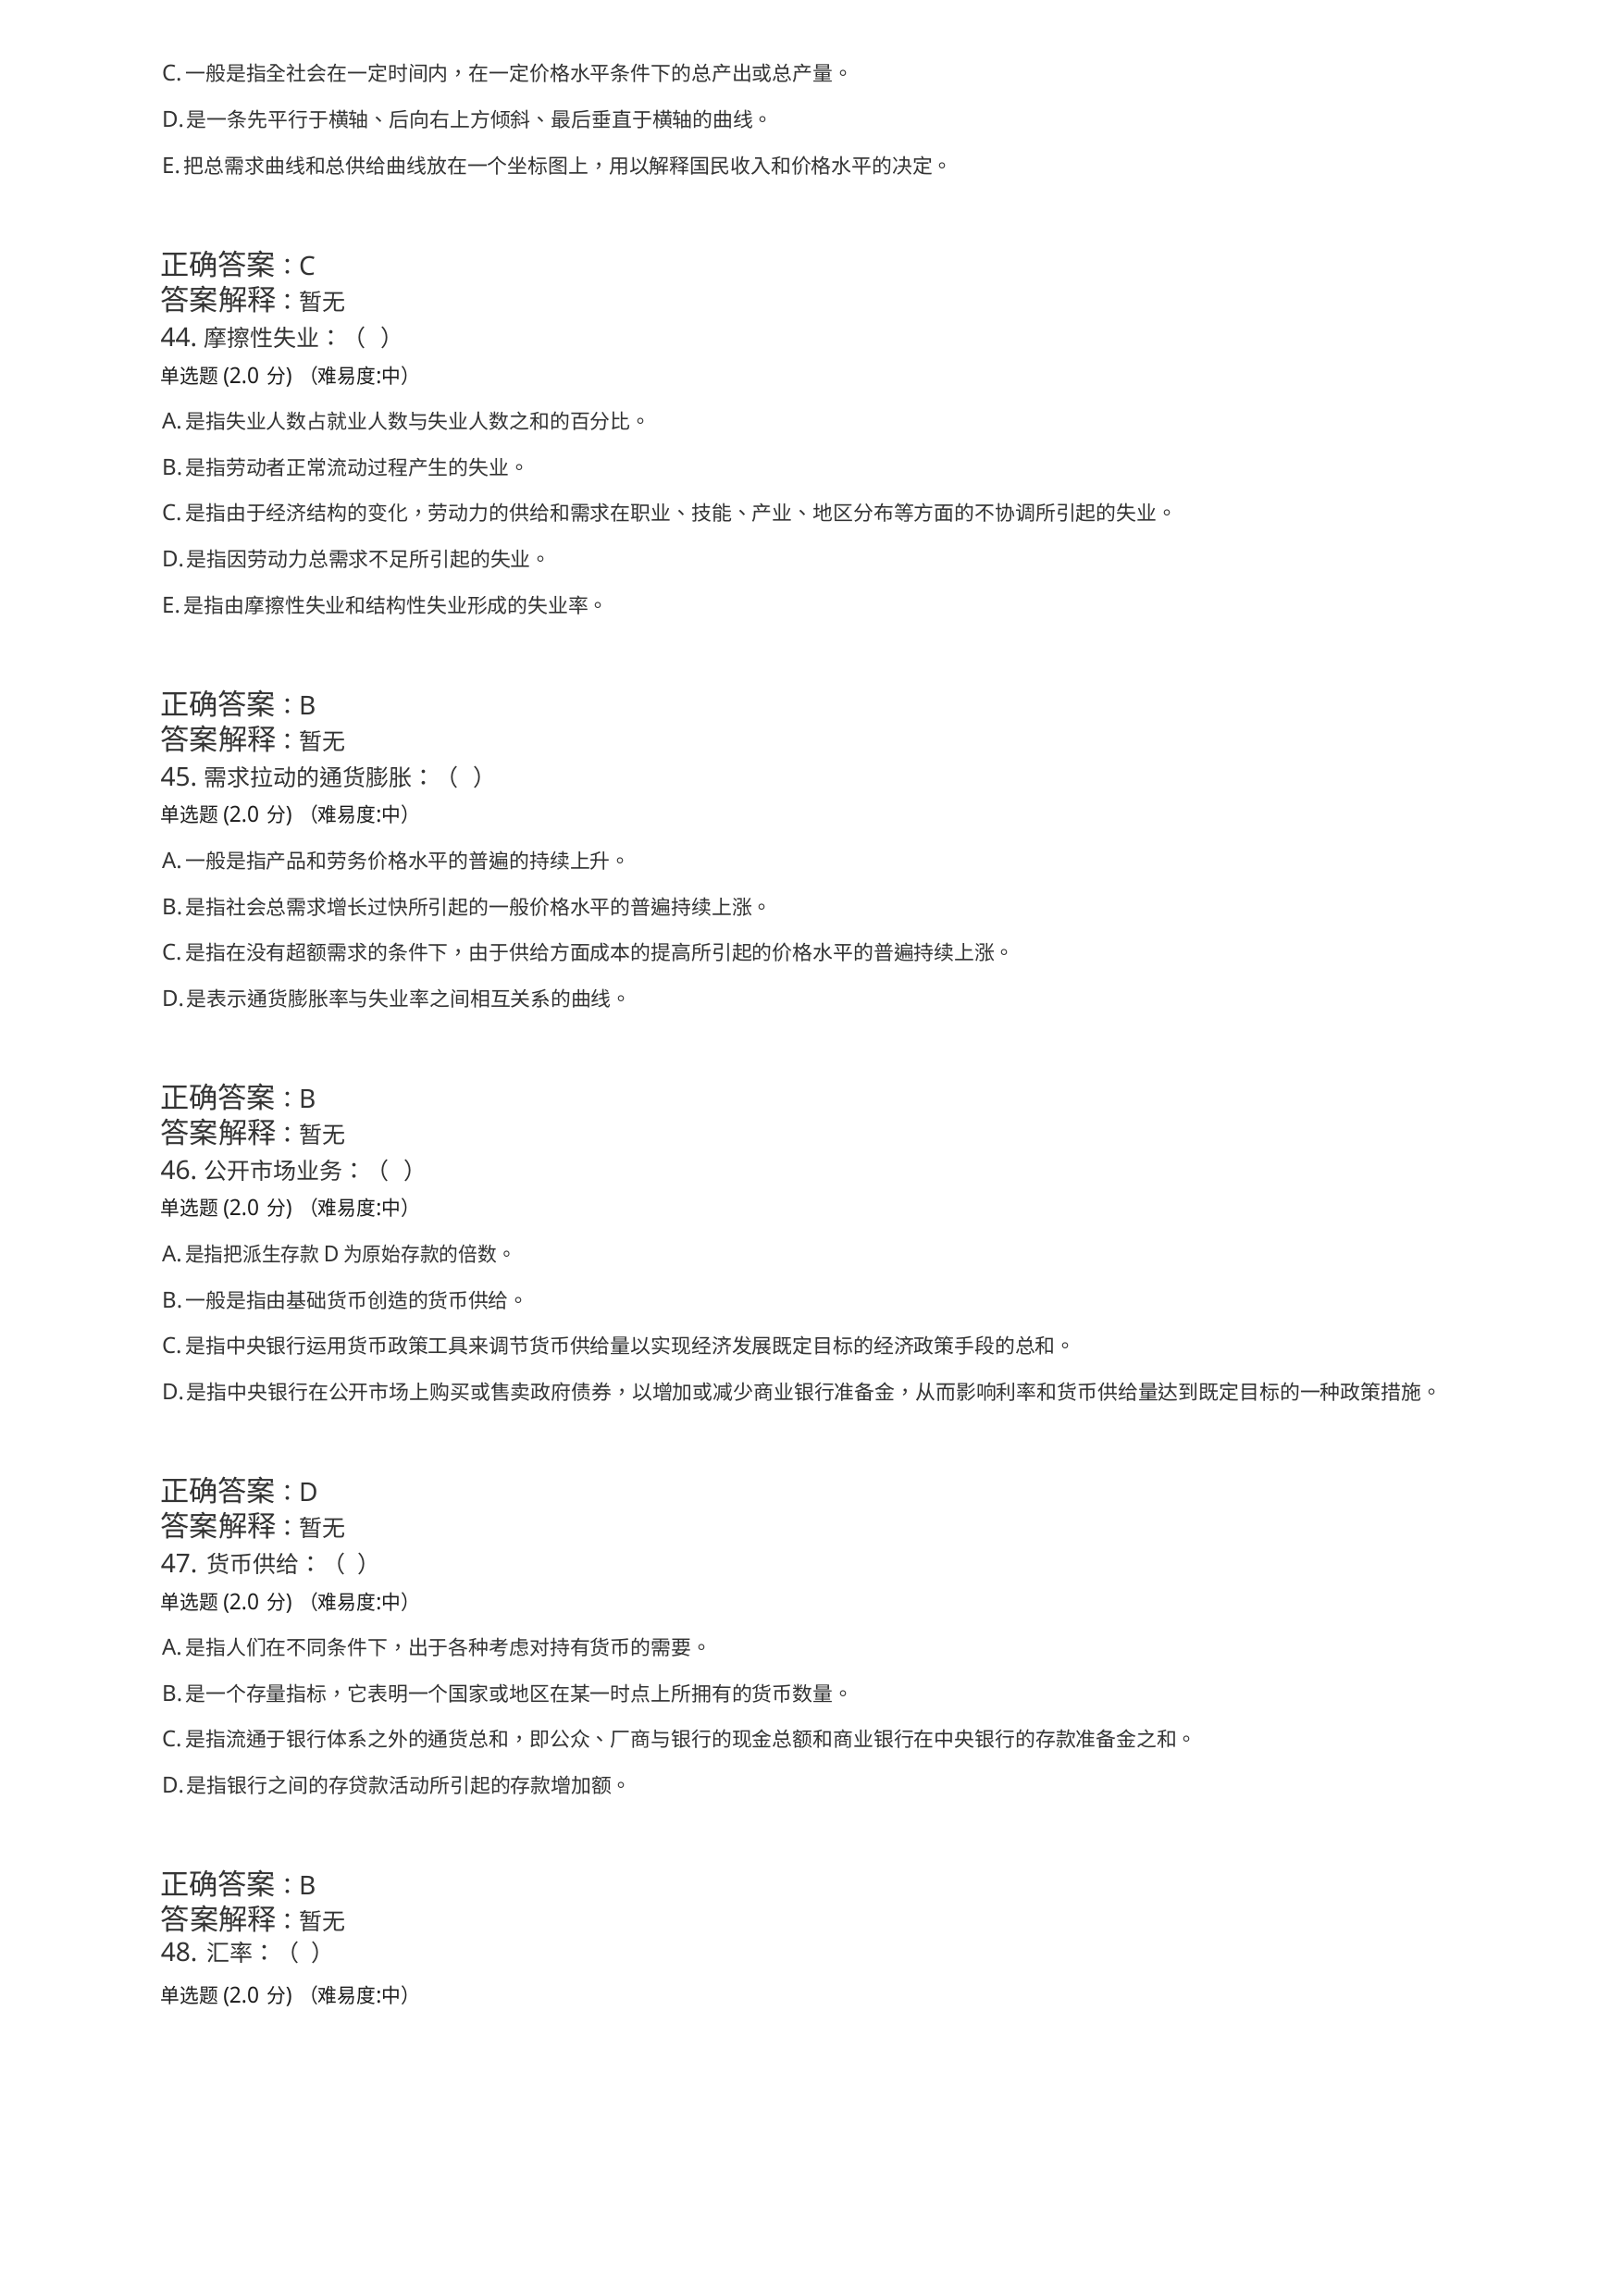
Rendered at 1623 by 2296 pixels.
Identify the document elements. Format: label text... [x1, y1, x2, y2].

subtitle 公开市场业务：（ ） [160, 1151, 1474, 1186]
text 单选题 (2.0 分) （难易度:中） [160, 359, 1474, 390]
text 正确答案：B 答案解释：暂⽆ [160, 1866, 346, 1939]
list 把总需求曲线和总供给曲线放在⼀个坐标图上，⽤以解释国⺠收⼊和价格⽔平的决定。 [162, 150, 1474, 180]
subtitle 摩擦性失业：（ ） [160, 319, 1474, 354]
list 是⼀个存量指标，它表明⼀个国家或地区在某⼀时点上所拥有的货币数量。 [162, 1678, 1474, 1707]
list 是指由于经济结构的变化，劳动⼒的供给和需求在职业、技能、产业、地区分布等⽅⾯的不协调所引起的失业。 [162, 497, 1474, 527]
list 是指中央银⾏运⽤货币政策⼯具来调节货币供给量以实现经济发展既定⽬标的经济政策⼿段的总和。 [162, 1330, 1474, 1360]
list 是⼀条先平⾏于横轴、后向右上⽅倾斜、最后垂直于横轴的曲线。 [162, 104, 1474, 134]
text 单选题 (2.0 分) （难易度:中） [160, 1980, 1474, 2010]
list 是表⽰通货膨胀率与失业率之间相互关系的曲线。 [162, 983, 1474, 1012]
list 是指银⾏之间的存贷款活动所引起的存款增加额。 [162, 1769, 1474, 1799]
text 单选题 (2.0 分) （难易度:中） [160, 799, 1474, 829]
list 是指中央银⾏在公开市场上购买或售卖政府债券，以增加或减少商业银⾏准备⾦，从⽽影响利率和货币供给量达到既定⽬标的⼀种政策措施。 [162, 1376, 1474, 1406]
text 48. 汇率：（ ） [160, 1939, 1474, 1967]
list 是指因劳动⼒总需求不⾜所引起的失业。 [162, 543, 1474, 573]
text 正确答案：C 答案解释：暂⽆ [160, 246, 346, 319]
text 正确答案：D 答案解释：暂⽆ [160, 1472, 346, 1545]
text 正确答案：B 答案解释：暂⽆ [160, 686, 346, 758]
list 是指⼈们在不同条件下，出于各种考虑对持有货币的需要。 [162, 1632, 1474, 1662]
list ⼀般是指由基础货币创造的货币供给。 [162, 1284, 1474, 1314]
subtitle 需求拉动的通货膨胀：（ ） [160, 758, 1474, 793]
list ⼀般是指全社会在⼀定时间内，在⼀定价格⽔平条件下的总产出或总产量。 [162, 52, 1474, 88]
list 是指由摩擦性失业和结构性失业形成的失业率。 [162, 590, 1474, 619]
list 是指社会总需求增⻓过快所引起的⼀般价格⽔平的普遍持续上涨。 [162, 890, 1474, 921]
text 单选题 (2.0 分) （难易度:中） [160, 1585, 1474, 1616]
list 是指劳动者正常流动过程产⽣的失业。 [162, 452, 1474, 481]
list 是指在没有超额需求的条件下，由于供给⽅⾯成本的提⾼所引起的价格⽔平的普遍持续上涨。 [162, 937, 1474, 966]
list 是指把派⽣存款D为原始存款的倍数。 [162, 1238, 1474, 1269]
list ⼀般是指产品和劳务价格⽔平的普遍的持续上升。 [162, 845, 1474, 875]
text 正确答案：B 答案解释：暂⽆ [160, 1079, 346, 1151]
text 单选题 (2.0 分) （难易度:中） [160, 1192, 1474, 1222]
list 是指失业⼈数占就业⼈数与失业⼈数之和的百分⽐。 [162, 405, 1474, 436]
list 是指流通于银⾏体系之外的通货总和，即公众、⼚商与银⾏的现⾦总额和商业银⾏在中央银⾏的存款准备⾦之和。 [162, 1723, 1474, 1754]
text 47. 货币供给：（ ） [160, 1545, 1474, 1580]
